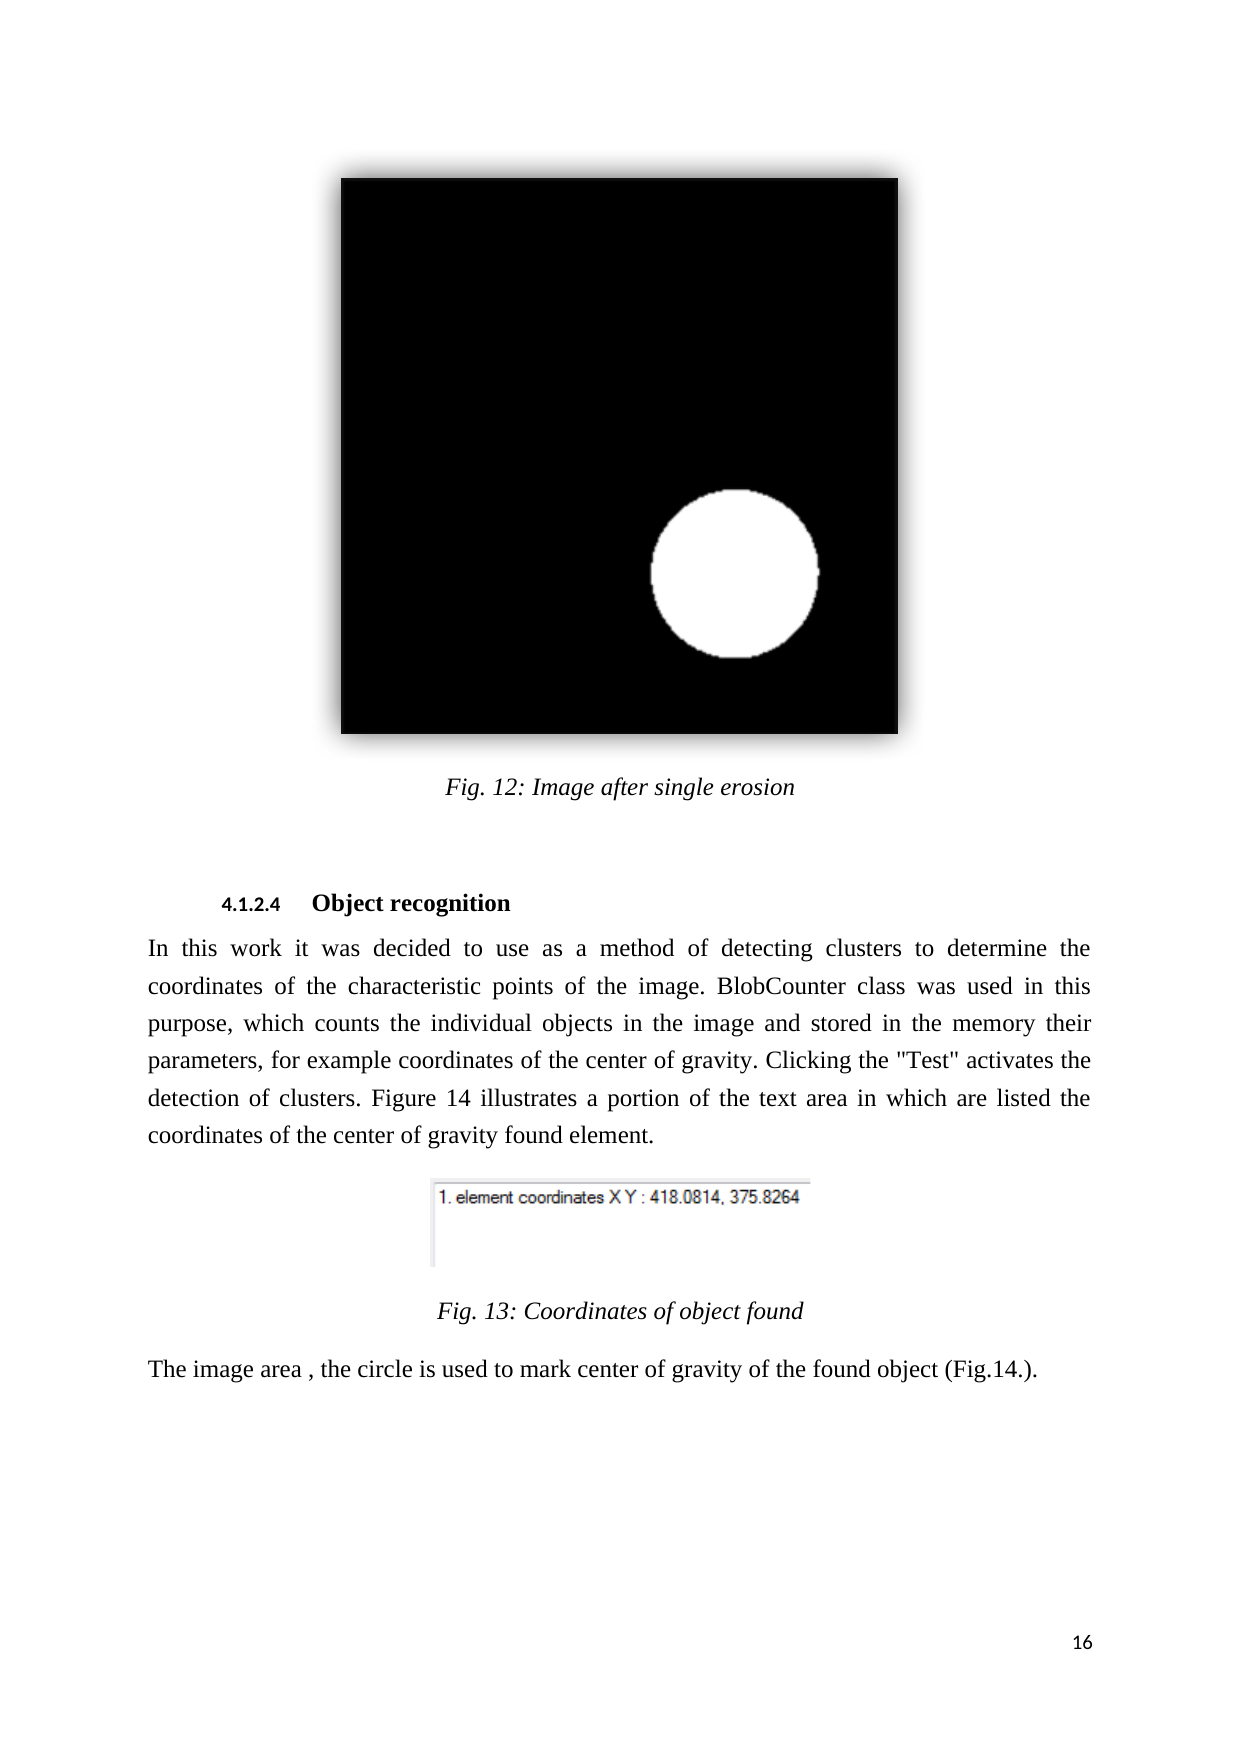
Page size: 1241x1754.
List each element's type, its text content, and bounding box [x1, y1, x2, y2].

picture [341, 178, 898, 734]
text The image area , the circle is used to mark center of gravity of the found object (Fig.14.). [148, 1354, 1093, 1383]
subtitle Object recognition [221, 888, 1093, 917]
text In this work it was decided to use as a method of detecting clusters to determine the coordinates of the characteristic points of the image. BlobCounter class was used in this purpose, which counts the individual objects in the image and stored in the memory their parameters, for example coordinates of the center of gravity. Clicking the "Test" activates the detection of clusters. Figure 14 illustrates a portion of the text area in which are listed the coordinates of the center of gravity found element. [148, 933, 1093, 1149]
text Fig. 12: Image after single erosion [148, 772, 1093, 801]
text Fig. 13: Coordinates of object found [148, 1296, 1093, 1324]
picture [430, 1178, 811, 1267]
